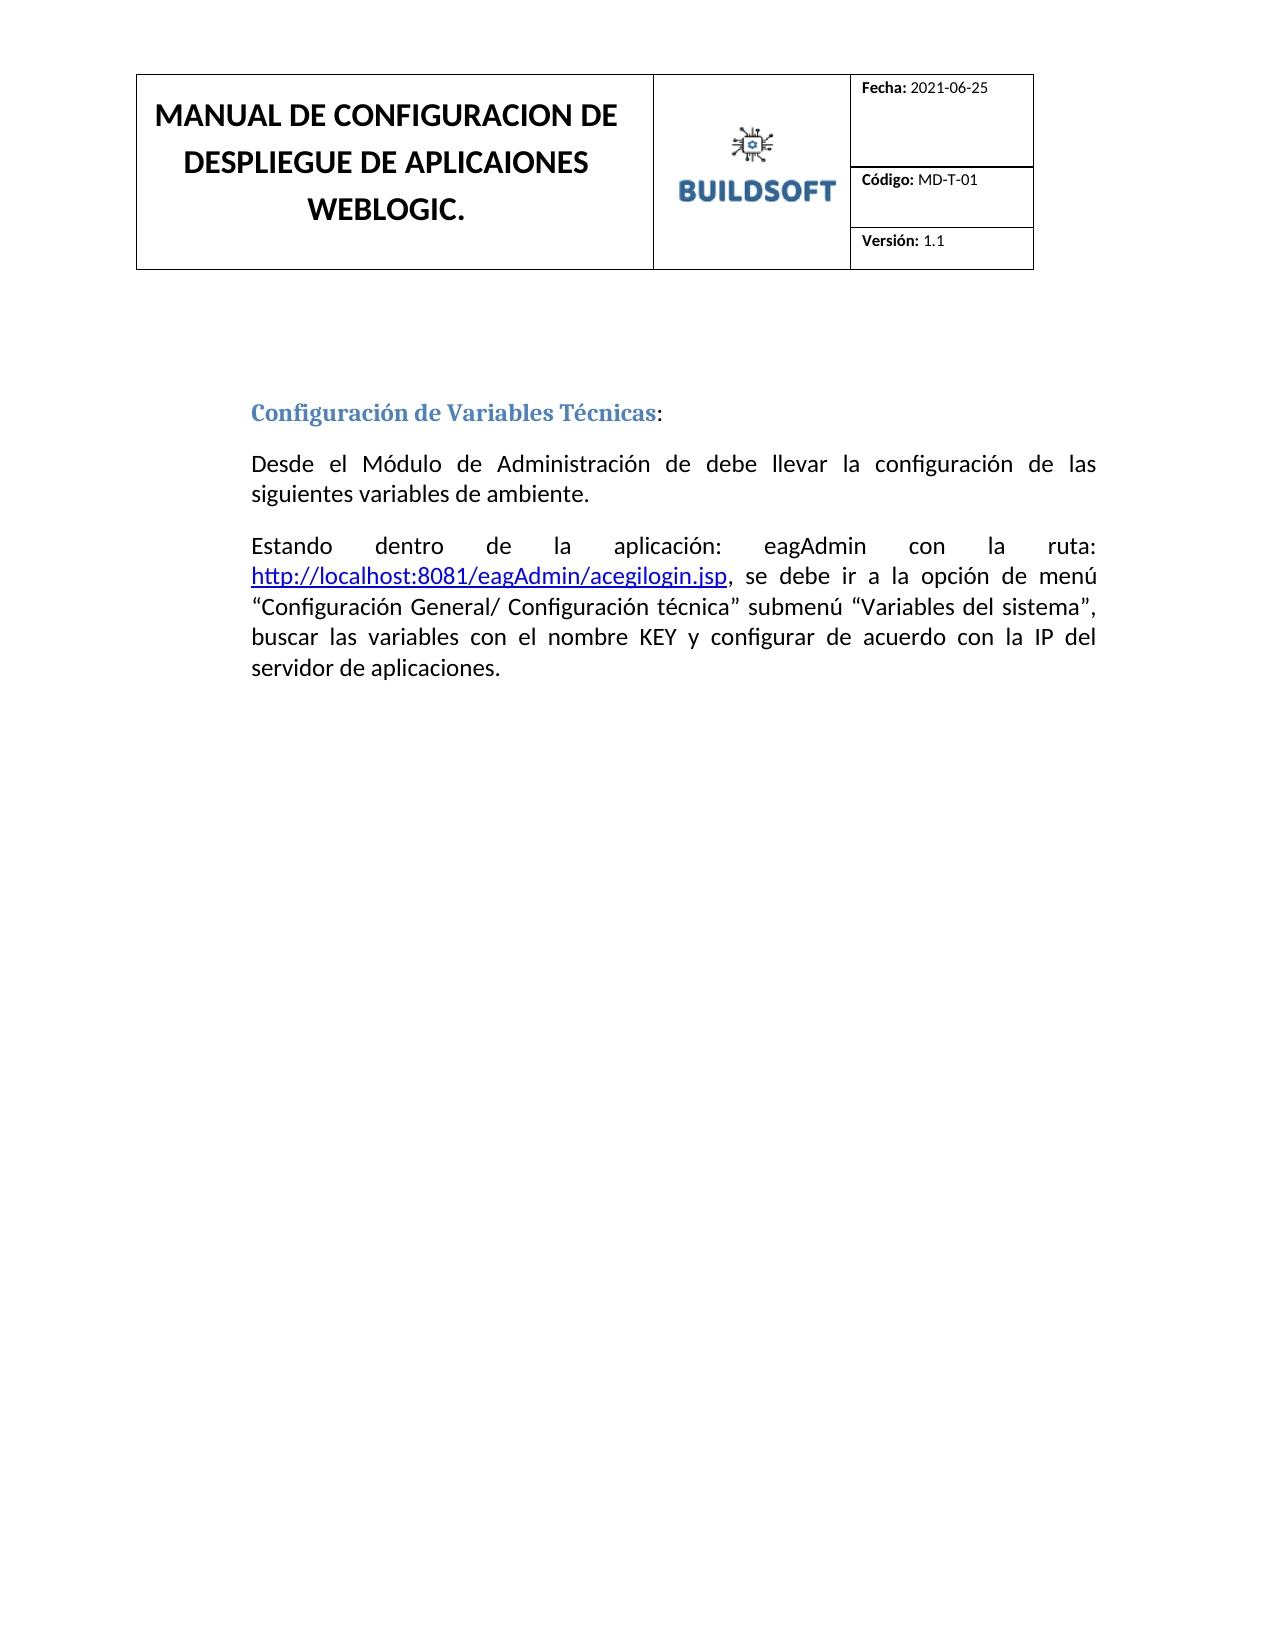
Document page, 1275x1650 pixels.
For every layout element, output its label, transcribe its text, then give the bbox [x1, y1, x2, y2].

text Configuración de Variables Técnicas: [251, 397, 1098, 427]
picture [663, 119, 842, 213]
text Desde el Módulo de Administración de debe llevar la configuración de las siguientes variables de ambiente. [251, 448, 1098, 509]
text Estando dentro de la aplicación: eagAdmin con la ruta: http://localhost:8081/eagAdmin/acegilogin.jsp, se debe ir a la opción de menú “Configuración General/ Configuración técnica” submenú “Variables del sistema”, buscar las variables con el nombre KEY y configurar de acuerdo con la IP del servidor de aplicaciones. [251, 530, 1098, 682]
